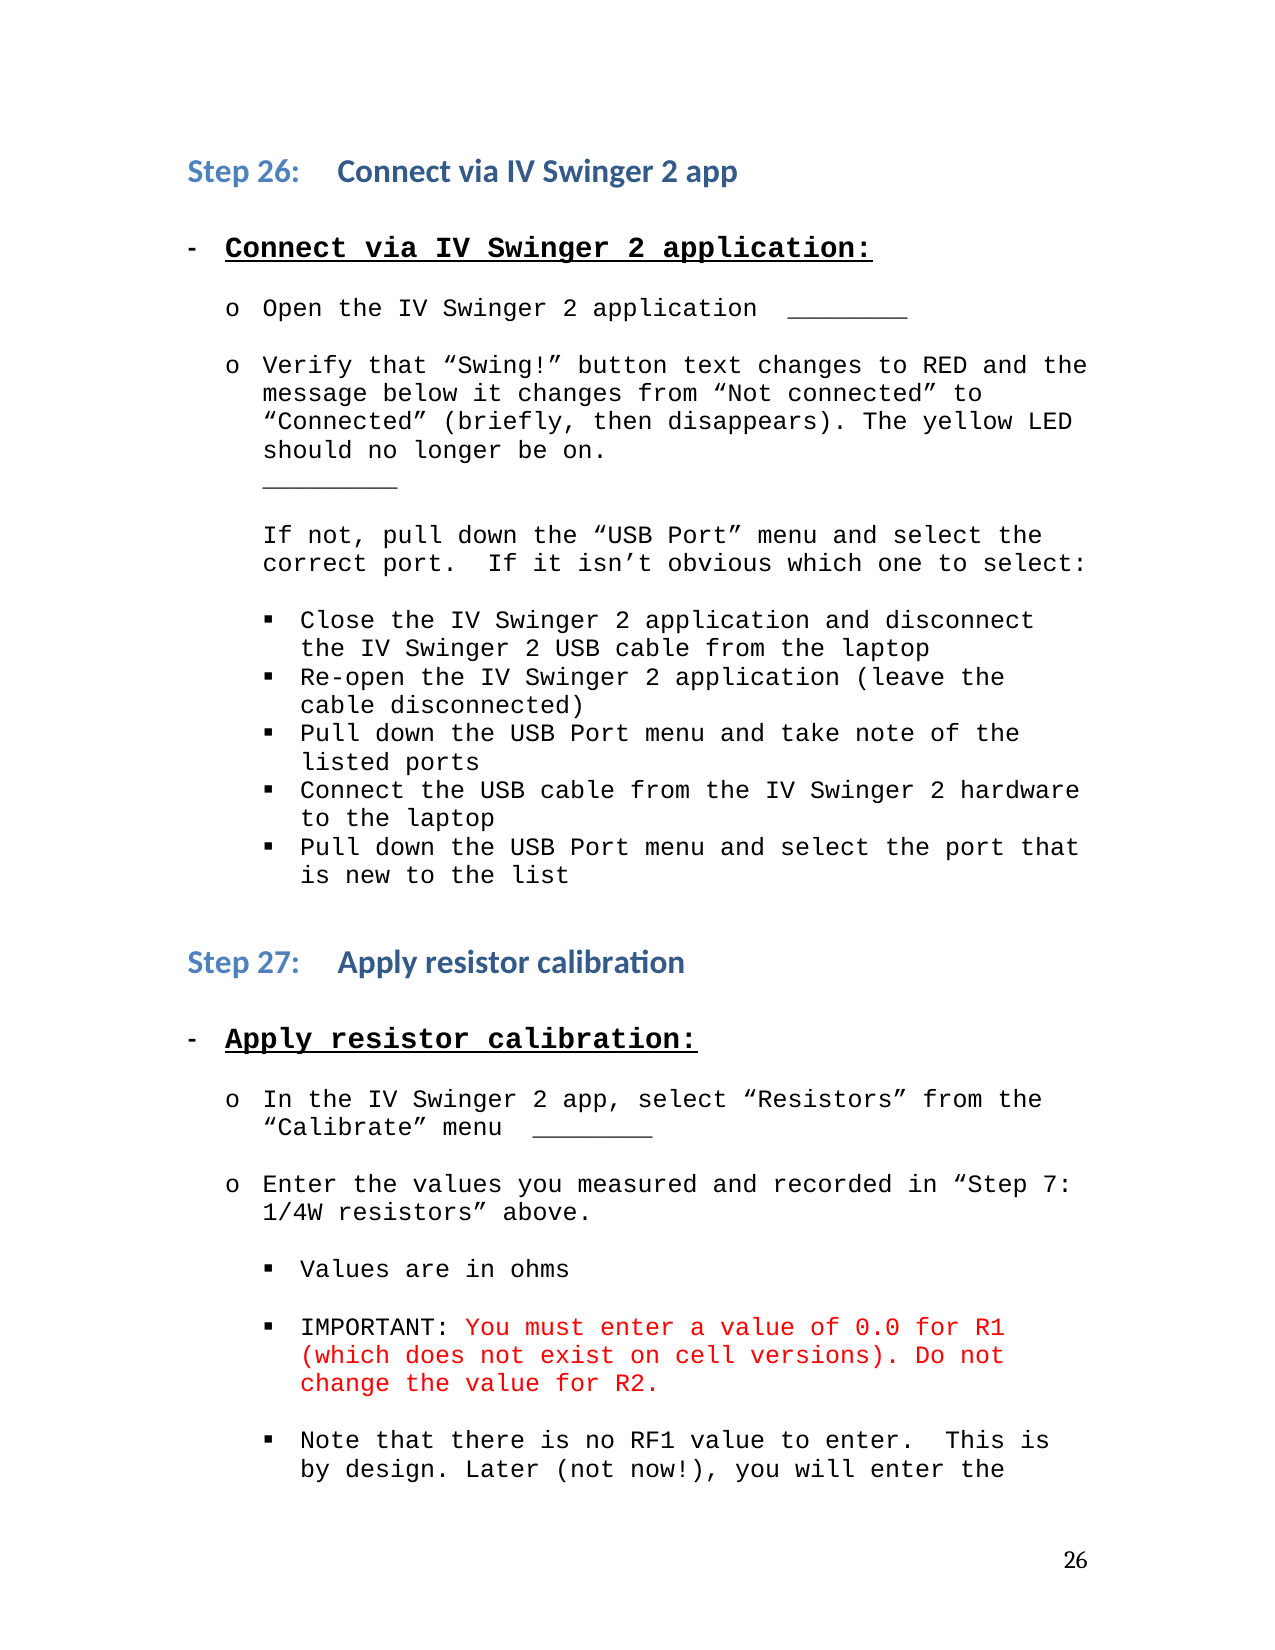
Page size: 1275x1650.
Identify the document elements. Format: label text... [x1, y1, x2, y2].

list In the IV Swinger 2 app, select “Resistors” from the “Calibrate” menu ________ [225, 1086, 1087, 1172]
list Apply resistor calibration: [187, 1022, 1087, 1086]
list Re-open the IV Swinger 2 application (leave the cable disconnected) [262, 664, 1087, 721]
subtitle Connect via IV Swinger 2 app [187, 150, 1087, 231]
list Close the IV Swinger 2 application and disconnect the IV Swinger 2 USB cable from the laptop [262, 608, 1087, 664]
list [262, 1428, 1087, 1484]
list Enter the values you measured and recorded in “Step 7: 1/4W resistors” above. [225, 1172, 1087, 1257]
list IMPORTANT: You must enter a value of 0.0 for R1 (which does not exist on cell versions). Do not change the value for R2. [262, 1314, 1087, 1428]
list Open the IV Swinger 2 application ________ [225, 295, 1087, 352]
list Values are in ohms [262, 1257, 1087, 1314]
list Pull down the USB Port menu and take note of the listed ports [262, 721, 1087, 778]
list Connect via IV Swinger 2 application: [187, 231, 1087, 295]
subtitle Apply resistor calibration [187, 941, 1087, 1022]
list Connect the USB cable from the IV Swinger 2 hardware to the laptop [262, 778, 1087, 834]
list Verify that “Swing!” button text changes to RED and the message below it changes from “Not connected” to “Connected” (briefly, then disappears). The yellow LED should no longer be on. _________ If not, pull down the “USB Port” menu and select the correct port. If it isn’t obvious which one to select: [225, 352, 1087, 608]
list Pull down the USB Port menu and select the port that is new to the list [262, 834, 1087, 891]
